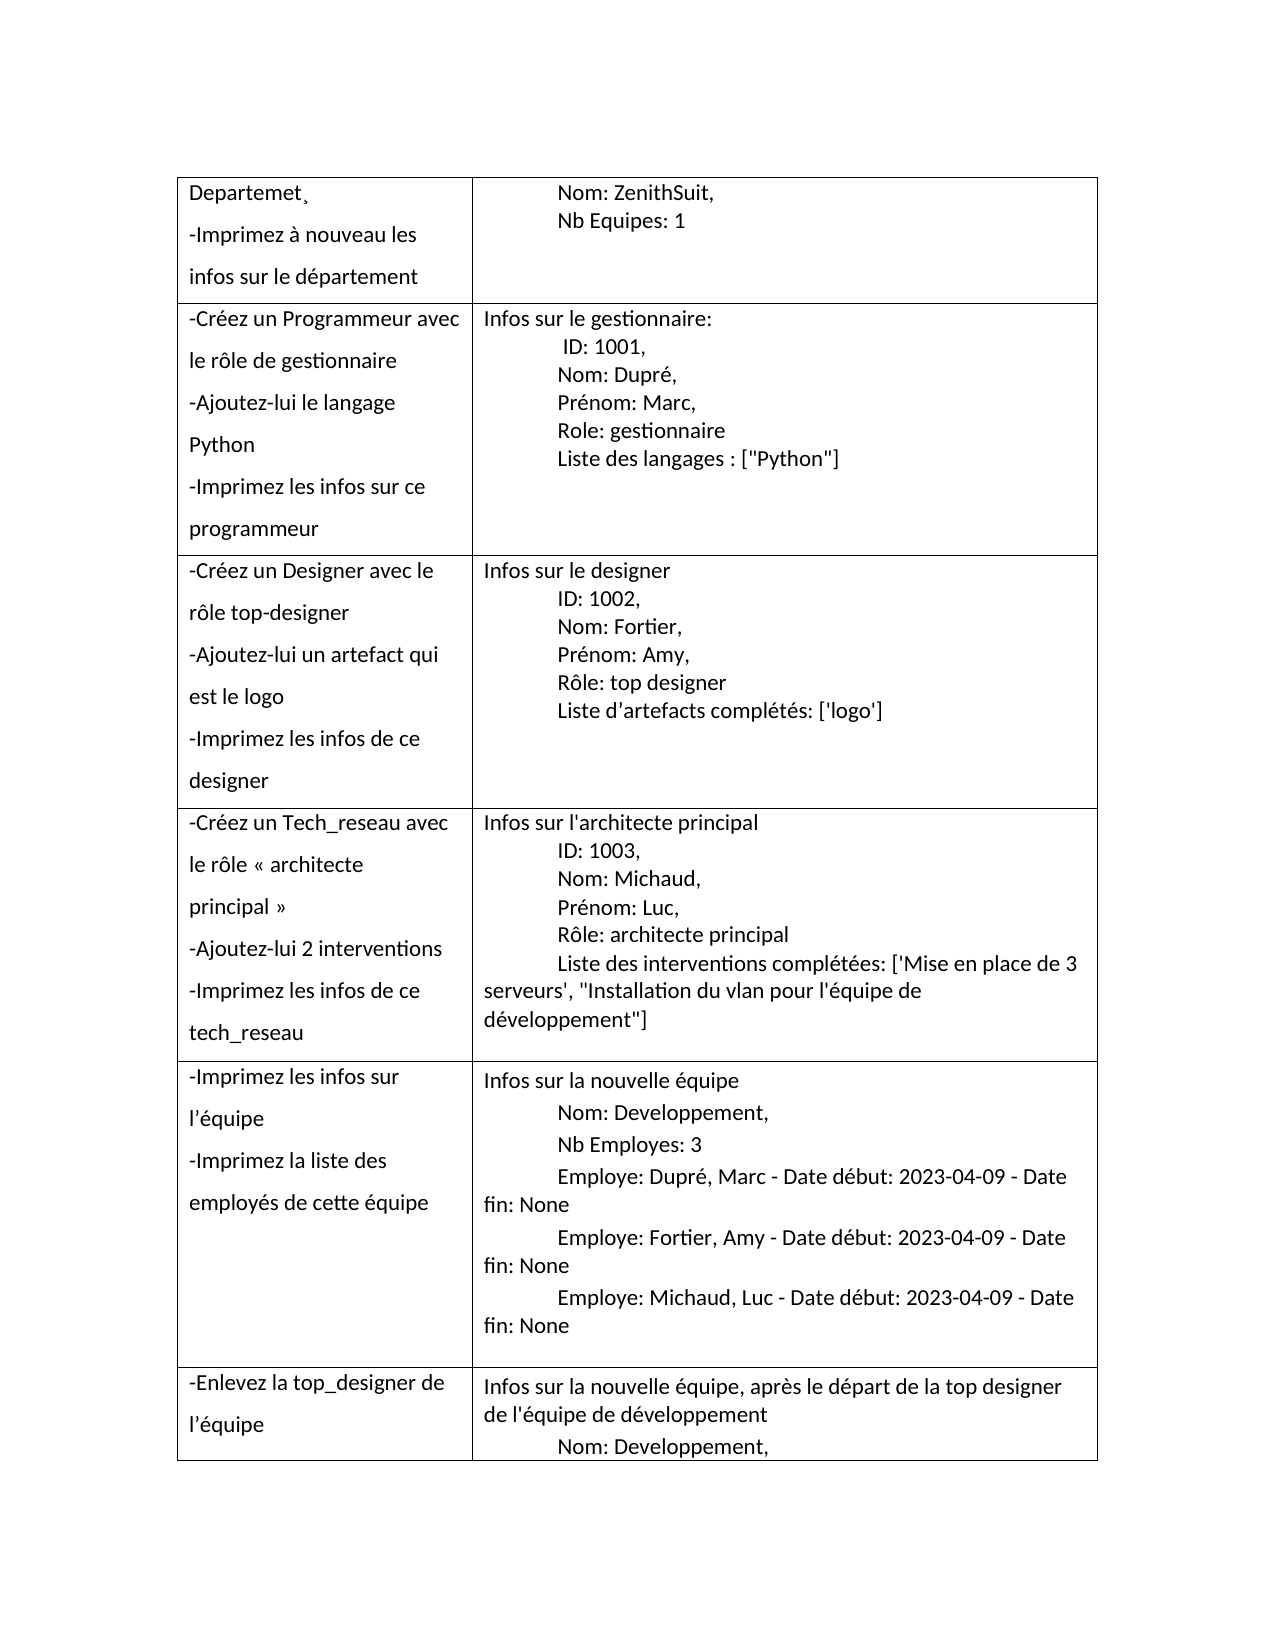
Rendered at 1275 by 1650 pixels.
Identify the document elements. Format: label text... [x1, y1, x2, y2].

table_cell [178, 178, 472, 303]
table_cell -Créez un Tech_reseau avec le rôle « architecte principal » -Ajoutez-lui 2 interventions -Imprimez les infos de ce tech_reseau [178, 809, 472, 1061]
table_cell -Créez un Designer avec le rôle top-designer -Ajoutez-lui un artefact qui est le logo -Imprimez les infos de ce designer [178, 556, 472, 807]
table_cell Infos sur la nouvelle équipe Nom: Developpement, Nb Employes: 3 Employe: Dupré, Marc - Date début: 2023-04-09 - Date fin: None Employe: Fortier, Amy - Date début: 2023-04-09 - Date fin: None Employe: Michaud, Luc - Date début: 2023-04-09 - Date fin: None [473, 1062, 1097, 1367]
table_cell Infos sur le gestionnaire: ID: 1001, Nom: Dupré, Prénom: Marc, Role: gestionnaire Liste des langages : ["Python"] [473, 304, 1097, 555]
table_cell Infos sur le designer ID: 1002, Nom: Fortier, Prénom: Amy, Rôle: top designer Liste d’artefacts complétés: ['logo'] [473, 556, 1097, 807]
table_cell -Imprimez les infos sur l’équipe -Imprimez la liste des employés de cette équipe [178, 1062, 472, 1367]
table_cell Infos sur l'architecte principal ID: 1003, Nom: Michaud, Prénom: Luc, Rôle: architecte principal Liste des interventions complétées: ['Mise en place de 3 serveurs', "Installation du vlan pour l'équipe de développement"] [473, 809, 1097, 1061]
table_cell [178, 1368, 472, 1460]
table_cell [473, 178, 1097, 303]
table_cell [473, 1368, 1097, 1460]
table_cell -Créez un Programmeur avec le rôle de gestionnaire -Ajoutez-lui le langage Python -Imprimez les infos sur ce programmeur [178, 304, 472, 555]
